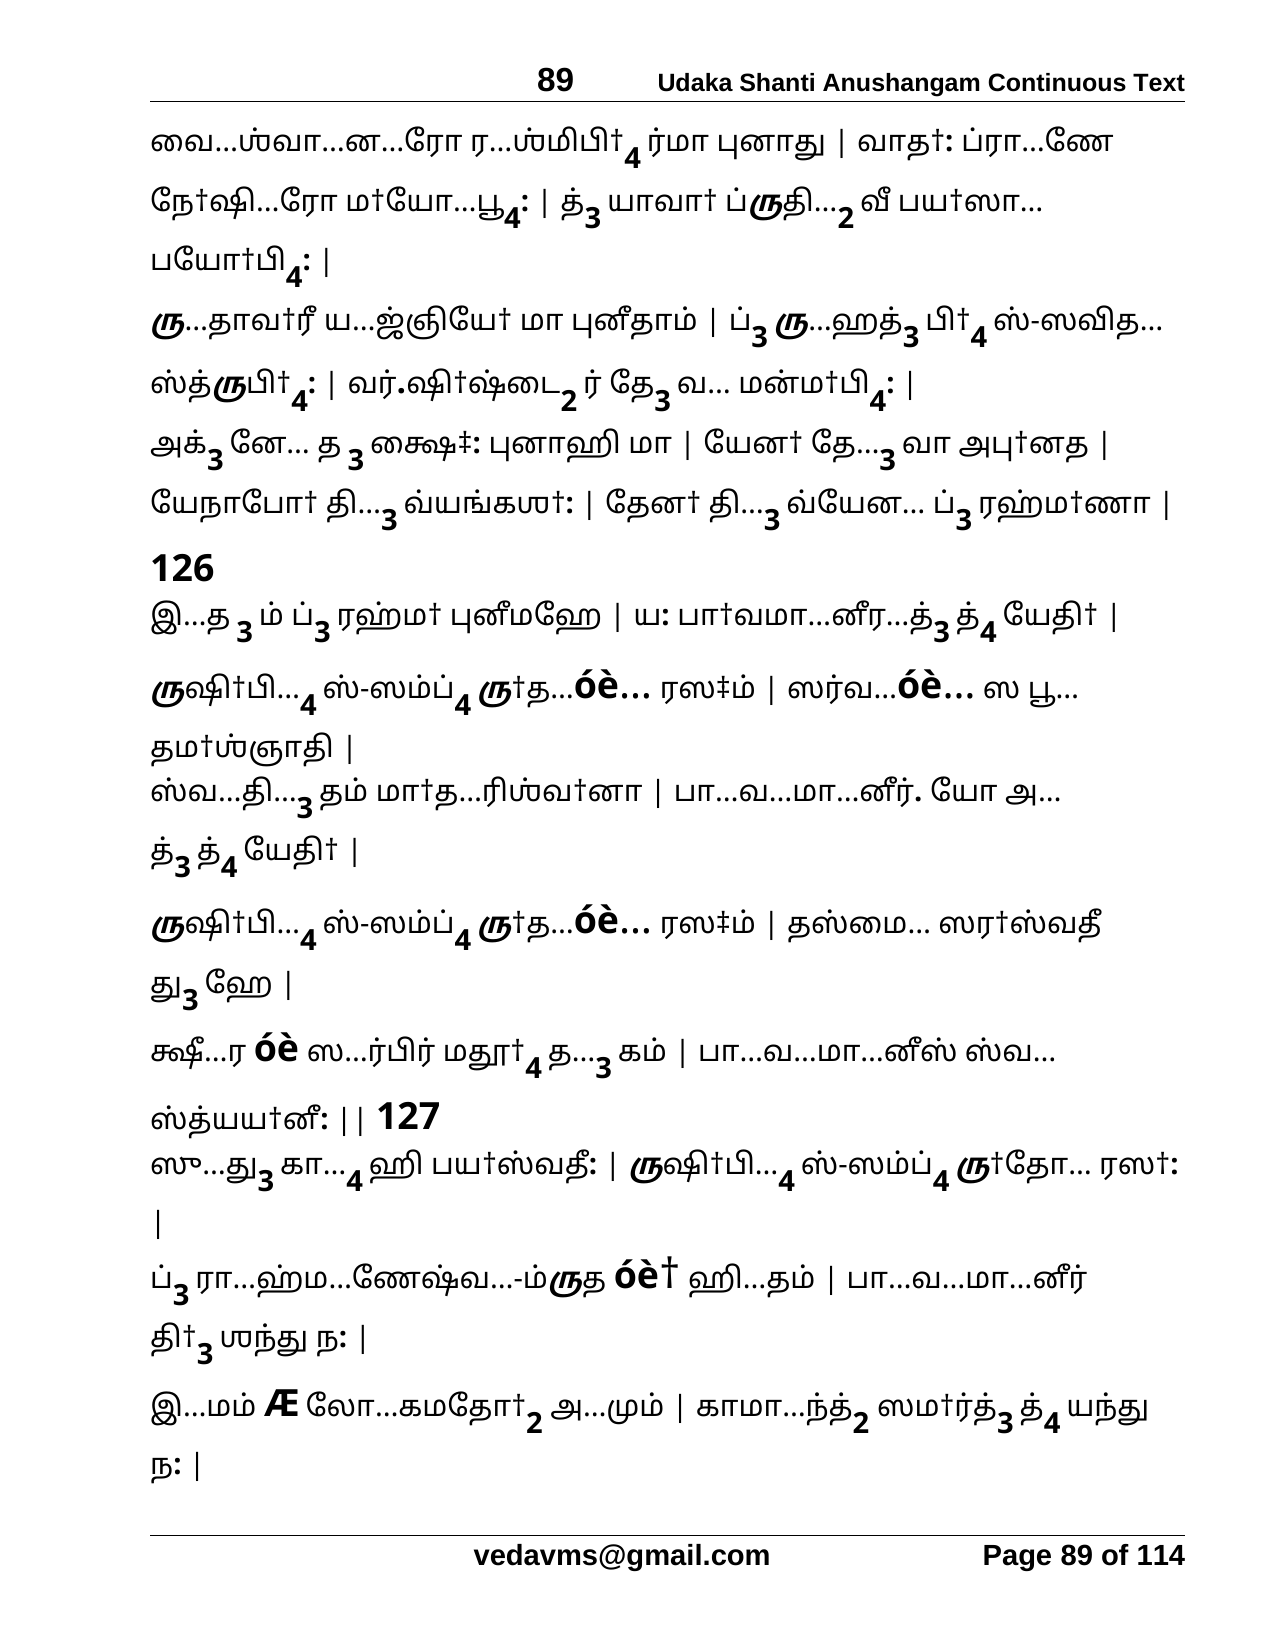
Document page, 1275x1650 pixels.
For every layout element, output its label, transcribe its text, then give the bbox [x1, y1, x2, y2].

text ஸ்வ…தி…3தம் மா†த…ரிஶ்வ†னா | பா…வ…மா…னீர். யோ அ…த்3த்4யேதி† | [150, 770, 1185, 886]
text ஸு…து3கா…4ஹி பய†ஸ்வதீ: | ருஷி†பி…4ஸ்-ஸம்ப்4ரு†தோ… ரஸ†: | [150, 1143, 1185, 1241]
text ருஷி†பி…4ஸ்-ஸம்ப்4ரு†த…óè… ரஸ‡ம் | தஸ்மை… ஸர†ஸ்வதீ து3ஹே | [150, 889, 1185, 1019]
text வை…ஶ்வா…ன…ரோ ர…ஶ்மிபி†4ர்மா புனாது | வாத†: ப்ரா…ணே நே†ஷி…ரோ ம†யோ…பூ4: | த்3யாவா† ப்ருதி…2வீ பய†ஸா… பயோ†பி4: | ரு…தாவ†ரீ ய…ஜ்ஞியே† மா புனீதாம் | ப்3ரு…ஹத்3பி†4ஸ்-ஸவித…ஸ்த்ருபி†4: | வர்.ஷி†ஷ்டை2ர் தே3வ… மன்ம†பி4: | [150, 120, 1185, 419]
text அக்3னே… த3க்ஷை‡: புனாஹி மா | யேன† தே…3வா அபு†னத | [150, 422, 1185, 479]
text இ…மம் Æலோ…கமதோ†2 அ…மும் | காமா…ந்த்2 ஸம†ர்த்3த்4யந்து ந: | [150, 1376, 1185, 1485]
text யேநாபோ† தி…3வ்யங்கஶ†: | தேன† தி…3வ்யேன… ப்3ரஹ்ம†ணா | 126 [150, 482, 1185, 592]
text இ…த3ம் ப்3ரஹ்ம† புனீமஹே | ய: பா†வமா…னீர…த்3த்4யேதி† | [150, 594, 1185, 651]
text ப்3ரா…ஹ்ம…ணேஷ்வ…-ம்ருதóè† ஹி…தம் | பா…வ…மா…னீர் தி†3ஶந்து ந: | [150, 1243, 1185, 1373]
text ருஷி†பி…4ஸ்-ஸம்ப்4ரு†த…óè… ரஸ‡ம் | ஸர்வ…óè… ஸ பூ…தம†ஶ்ஞாதி | [150, 654, 1185, 768]
text க்ஷீ…ரóè ஸ…ர்பிர் மதூ†4த…3கம் | பா…வ…மா…னீஸ் ஸ்வ…ஸ்த்யய†னீ: || 127 [150, 1021, 1185, 1141]
